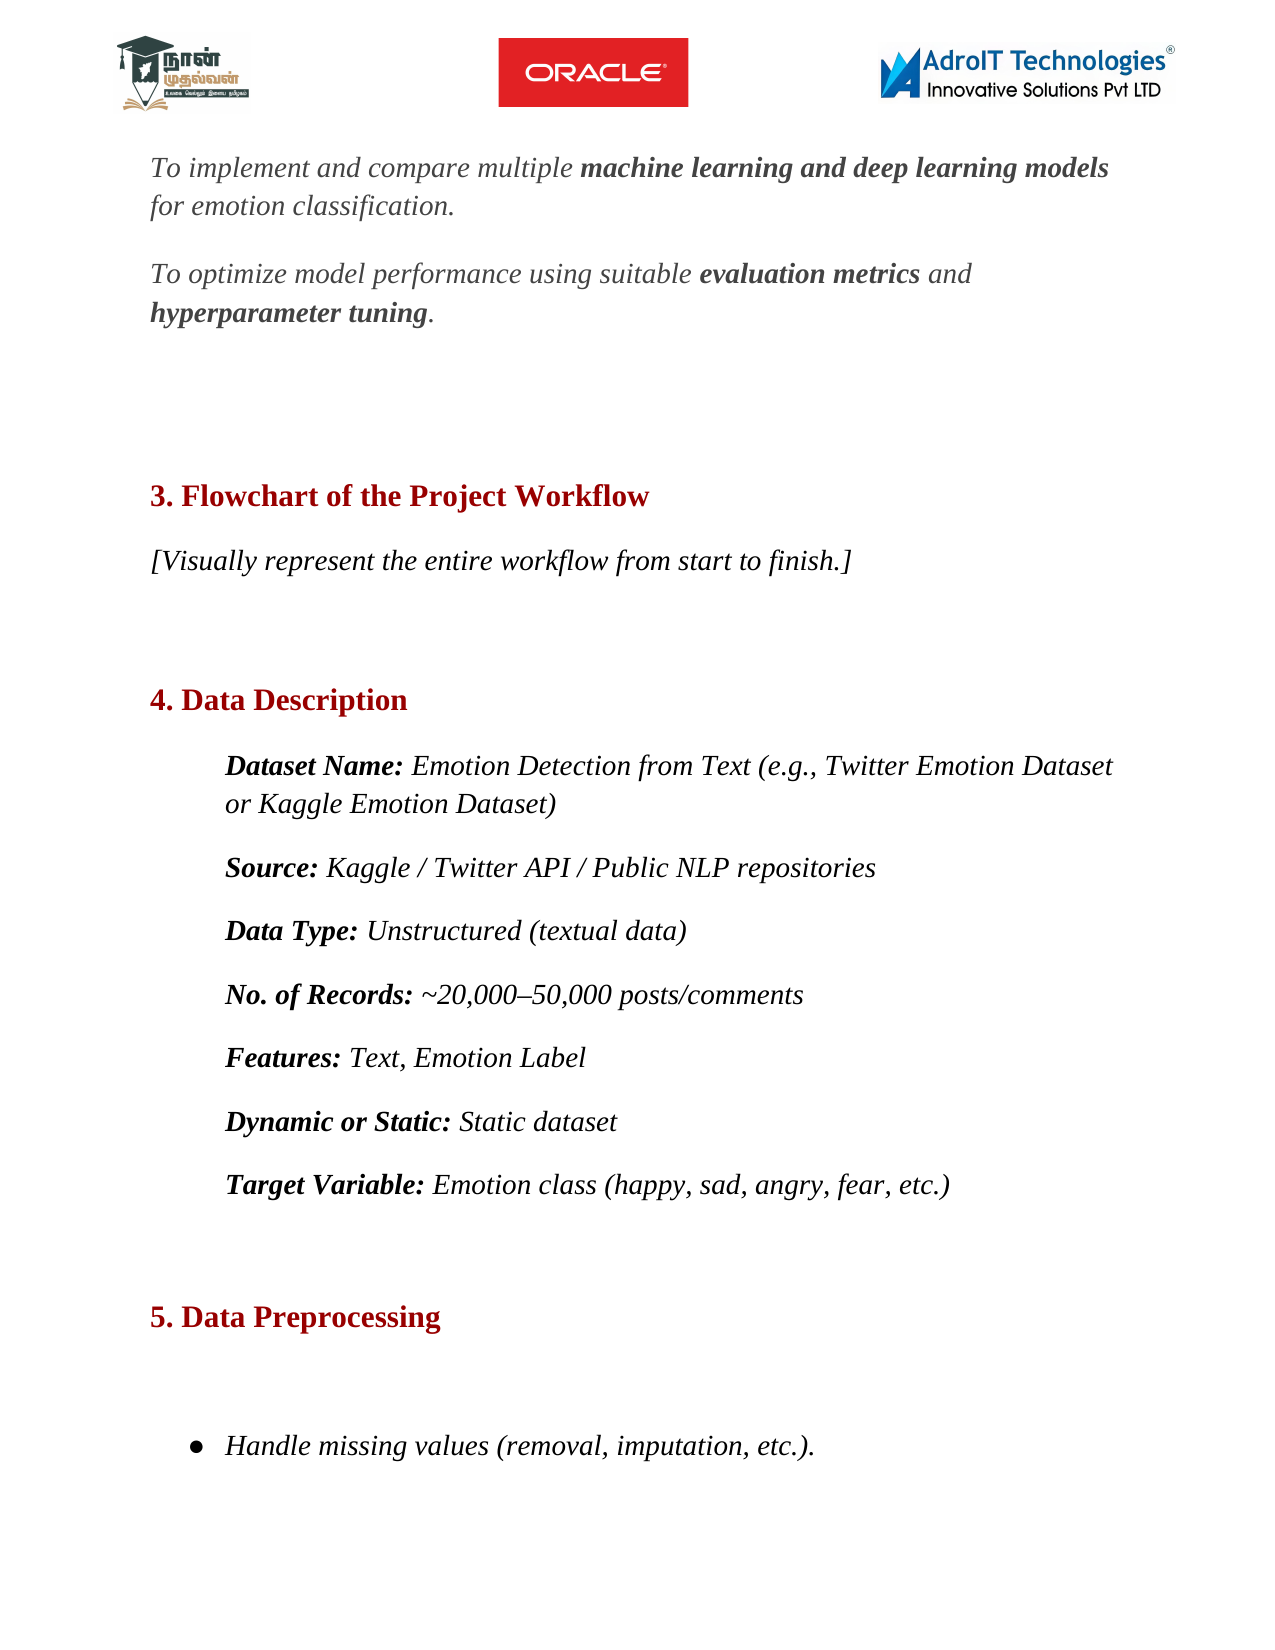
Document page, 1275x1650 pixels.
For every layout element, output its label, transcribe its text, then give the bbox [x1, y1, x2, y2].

subtitle [Visually represent the entire workflow from start to finish.] [150, 543, 1125, 577]
subtitle To optimize model performance using suitable evaluation metrics and hyperparameter tuning. [150, 256, 1125, 328]
subtitle 3. Flowchart of the Project Workflow [150, 477, 1125, 513]
text Data Type: Unstructured (textual data) [225, 913, 1125, 947]
text Dynamic or Static: Static dataset [225, 1104, 1125, 1137]
picture [498, 38, 689, 107]
list Handle missing values (removal, imputation, etc.). [187, 1428, 1125, 1462]
text No. of Records: ~20,000–50,000 posts/comments [225, 977, 1125, 1010]
picture [878, 42, 1177, 104]
text Source: Kaggle / Twitter API / Public NLP repositories [225, 850, 1125, 883]
subtitle 5. Data Preprocessing [150, 1299, 1125, 1335]
subtitle 4. Data Description [150, 681, 1125, 717]
text Dataset Name: Emotion Detection from Text (e.g., Twitter Emotion Dataset or Kaggle Emotion Dataset) [225, 748, 1125, 820]
text Target Variable: Emotion class (happy, sad, angry, fear, etc.) [225, 1167, 1125, 1201]
picture [112, 32, 251, 114]
subtitle To implement and compare multiple machine learning and deep learning models for emotion classification. [150, 150, 1125, 222]
text Features: Text, Emotion Label [225, 1040, 1125, 1074]
